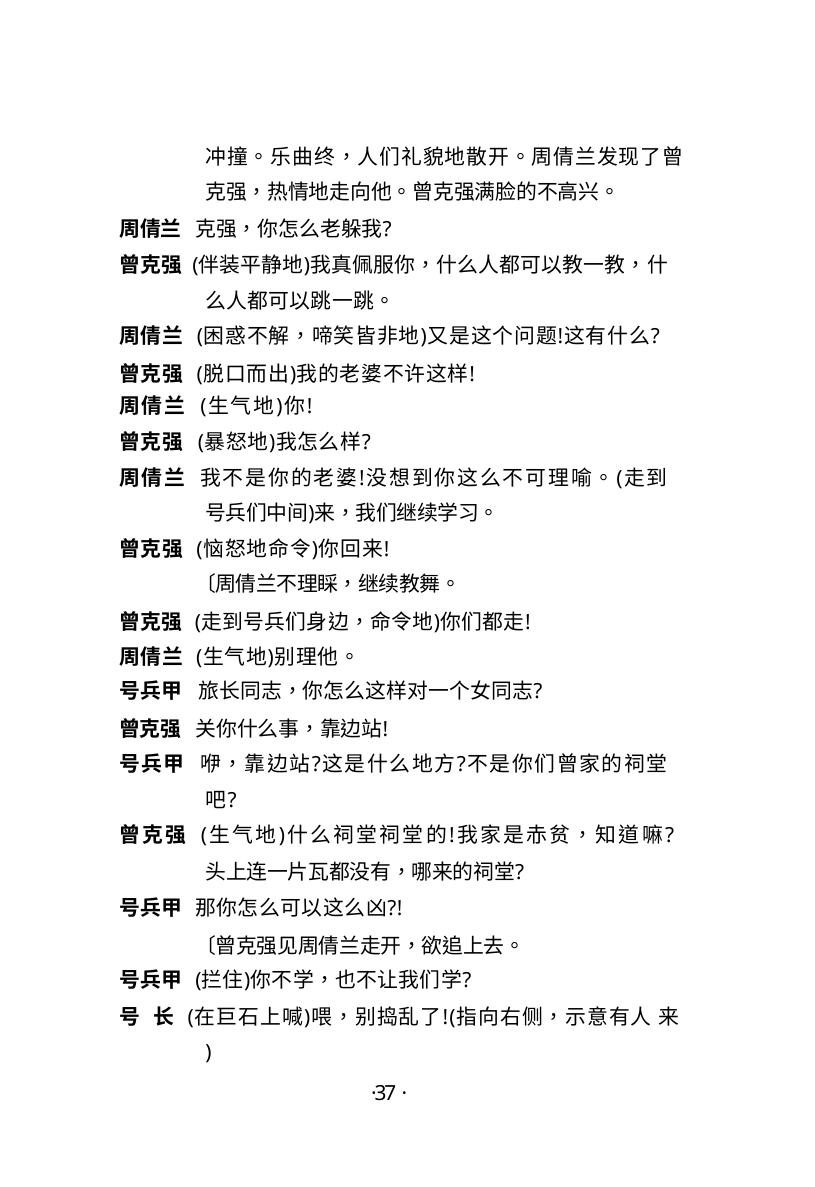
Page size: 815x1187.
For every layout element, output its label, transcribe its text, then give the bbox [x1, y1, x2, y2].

text 曾克强 (生气地)什么祠堂祠堂的!我家是赤贫，知道嘛? [119, 822, 692, 848]
text 曾克强 (暴怒地)我怎么样? [119, 428, 692, 454]
text 周倩兰 (困惑不解，啼笑皆非地)又是这个问题!这有什么? [119, 323, 692, 349]
text 曾克强 (脱口而出)我的老婆不许这样! 周倩兰 (生气地)你! [119, 359, 494, 420]
text 头上连一片瓦都没有，哪来的祠堂? 号兵甲 那你怎么可以这么凶?! [119, 857, 526, 921]
text 号 长 (在巨石上喊)喂，别捣乱了!(指向右侧，示意有人 来 ) [119, 1002, 686, 1066]
text 号兵甲 旅长同志，你怎么这样对一个女同志? [119, 678, 692, 704]
text 曾克强 (走到号兵们身边，命令地)你们都走! 周倩兰 (生气地)别理他。 [119, 607, 550, 670]
text 曾克强 (伴装平静地)我真佩服你，什么人都可以教一教，什 么人都可以跳一跳。 [119, 251, 682, 314]
text 〔周倩兰不理睬，继续教舞。 [195, 571, 692, 597]
text 周倩兰 我不是你的老婆!没想到你这么不可理喻。(走到 号兵们中间)来，我们继续学习。 [119, 463, 684, 526]
text 冲撞。乐曲终，人们礼貌地散开。周倩兰发现了曾 克强，热情地走向他。曾克强满脸的不高兴。 [205, 142, 684, 206]
text 周倩兰 克强，你怎么老躲我? [119, 216, 692, 242]
text 曾克强 关你什么事，靠边站! [119, 715, 692, 741]
text 号兵甲 咿，靠边站?这是什么地方?不是你们曾家的祠堂 吧? [119, 749, 682, 814]
text 曾克强 (恼怒地命令)你回来! [119, 536, 692, 562]
text 〔曾克强见周倩兰走开，欲追上去。 号兵甲 (拦住)你不学，也不让我们学? [119, 931, 526, 993]
